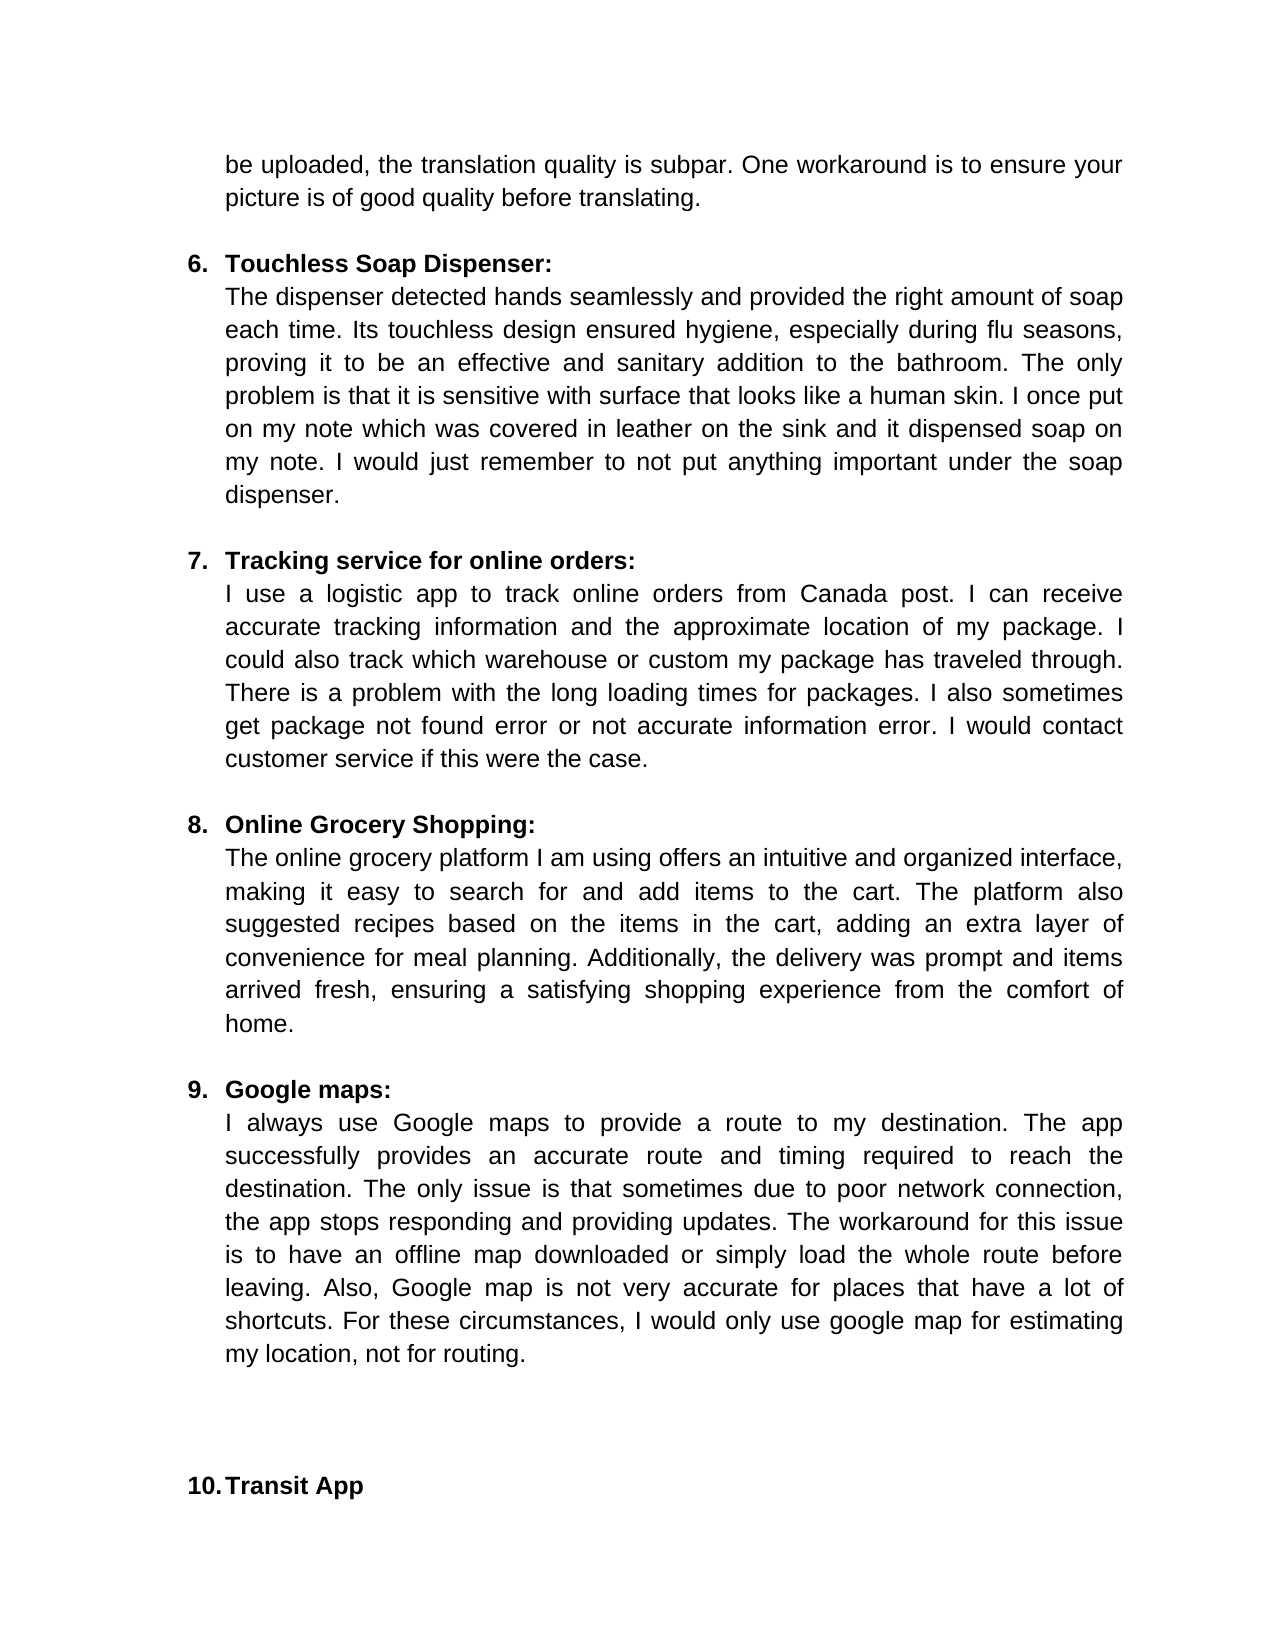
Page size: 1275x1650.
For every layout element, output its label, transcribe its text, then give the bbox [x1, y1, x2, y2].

text I always use Google maps to provide a route to my destination. The app successfully provides an accurate route and timing required to reach the destination. The only issue is that sometimes due to poor network connection, the app stops responding and providing updates. The workaround for this issue is to have an offline map downloaded or simply load the whole route before leaving. Also, Google map is not very accurate for places that have a lot of shortcuts. For these circumstances, I would only use google map for estimating my location, not for routing. [225, 1108, 1125, 1367]
list Google maps: [187, 1074, 1125, 1103]
list Touchless Soap Dispenser: [187, 249, 1125, 278]
text The online grocery platform I am using offers an intuitive and organized interface, making it easy to search for and add items to the cart. The platform also suggested recipes based on the items in the cart, adding an extra layer of convenience for meal planning. Additionally, the delivery was prompt and items arrived fresh, ensuring a satisfying shopping experience from the comfort of home. [225, 843, 1125, 1037]
list Transit App [187, 1471, 1125, 1499]
text The dispenser detected hands seamlessly and provided the right amount of soap each time. Its touchless design ensured hygiene, especially during flu seasons, proving it to be an effective and sanitary addition to the bathroom. The only problem is that it is sensitive with surface that looks like a human skin. I once put on my note which was covered in leather on the sink and it dispensed soap on my note. I would just remember to not put anything important under the soap dispenser. [225, 282, 1125, 509]
list Tracking service for online orders: [187, 546, 1125, 575]
list Online Grocery Shopping: [187, 810, 1125, 839]
text I use a logistic app to track online orders from Canada post. I can receive accurate tracking information and the approximate location of my package. I could also track which warehouse or custom my package has traveled through. There is a problem with the long loading times for packages. I also sometimes get package not found error or not accurate information error. I would contact customer service if this were the case. [225, 579, 1125, 773]
